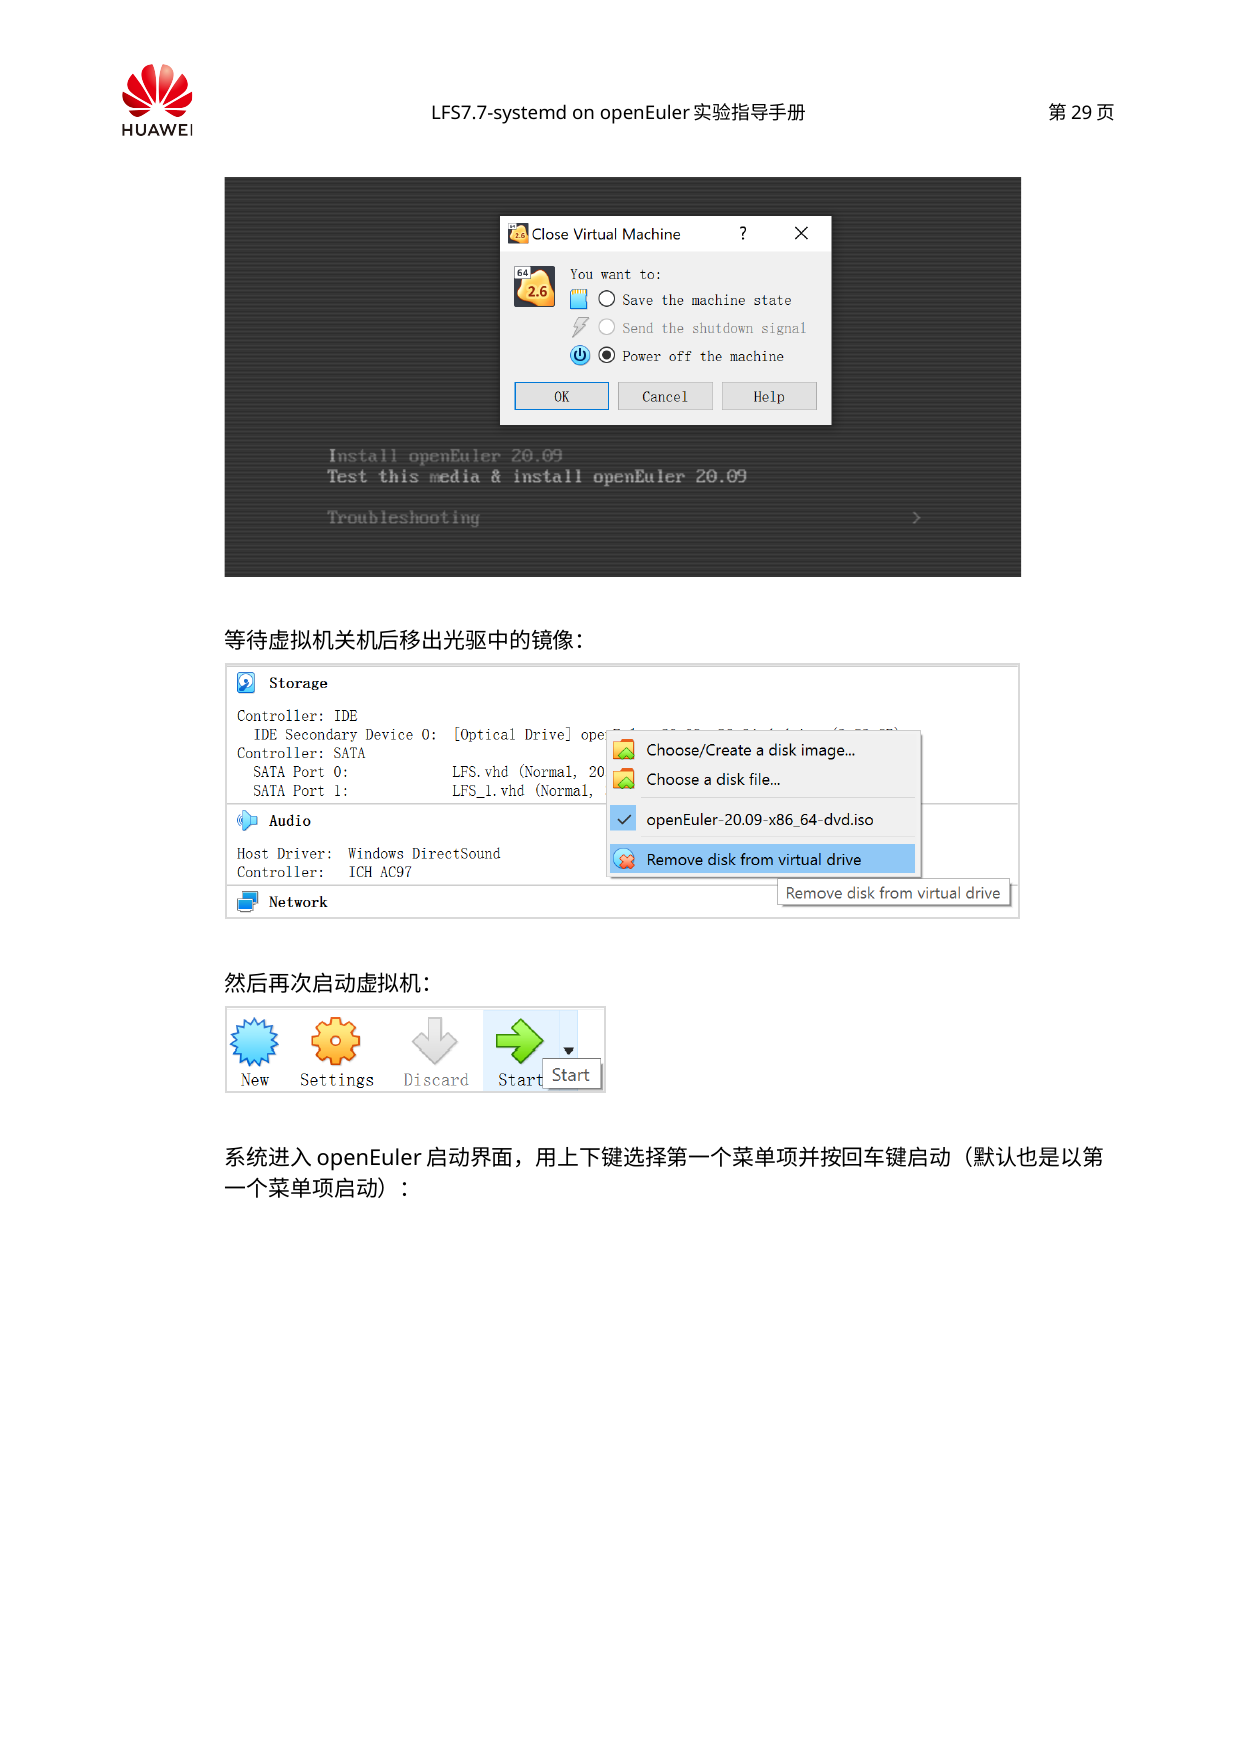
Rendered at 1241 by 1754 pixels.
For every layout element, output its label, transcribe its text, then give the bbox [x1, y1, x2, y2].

text 然后再次启动虚拟机： [224, 966, 1122, 997]
text 系统进入openEuler启动界面，用上下键选择第一个菜单项并按回车键启动（默认也是以第一个菜单项启动）： [224, 1140, 1122, 1203]
picture [224, 177, 1022, 577]
picture [227, 665, 1018, 917]
picture [227, 1008, 604, 1091]
picture [122, 64, 193, 136]
text 等待虚拟机关机后移出光驱中的镜像： [224, 623, 1122, 654]
